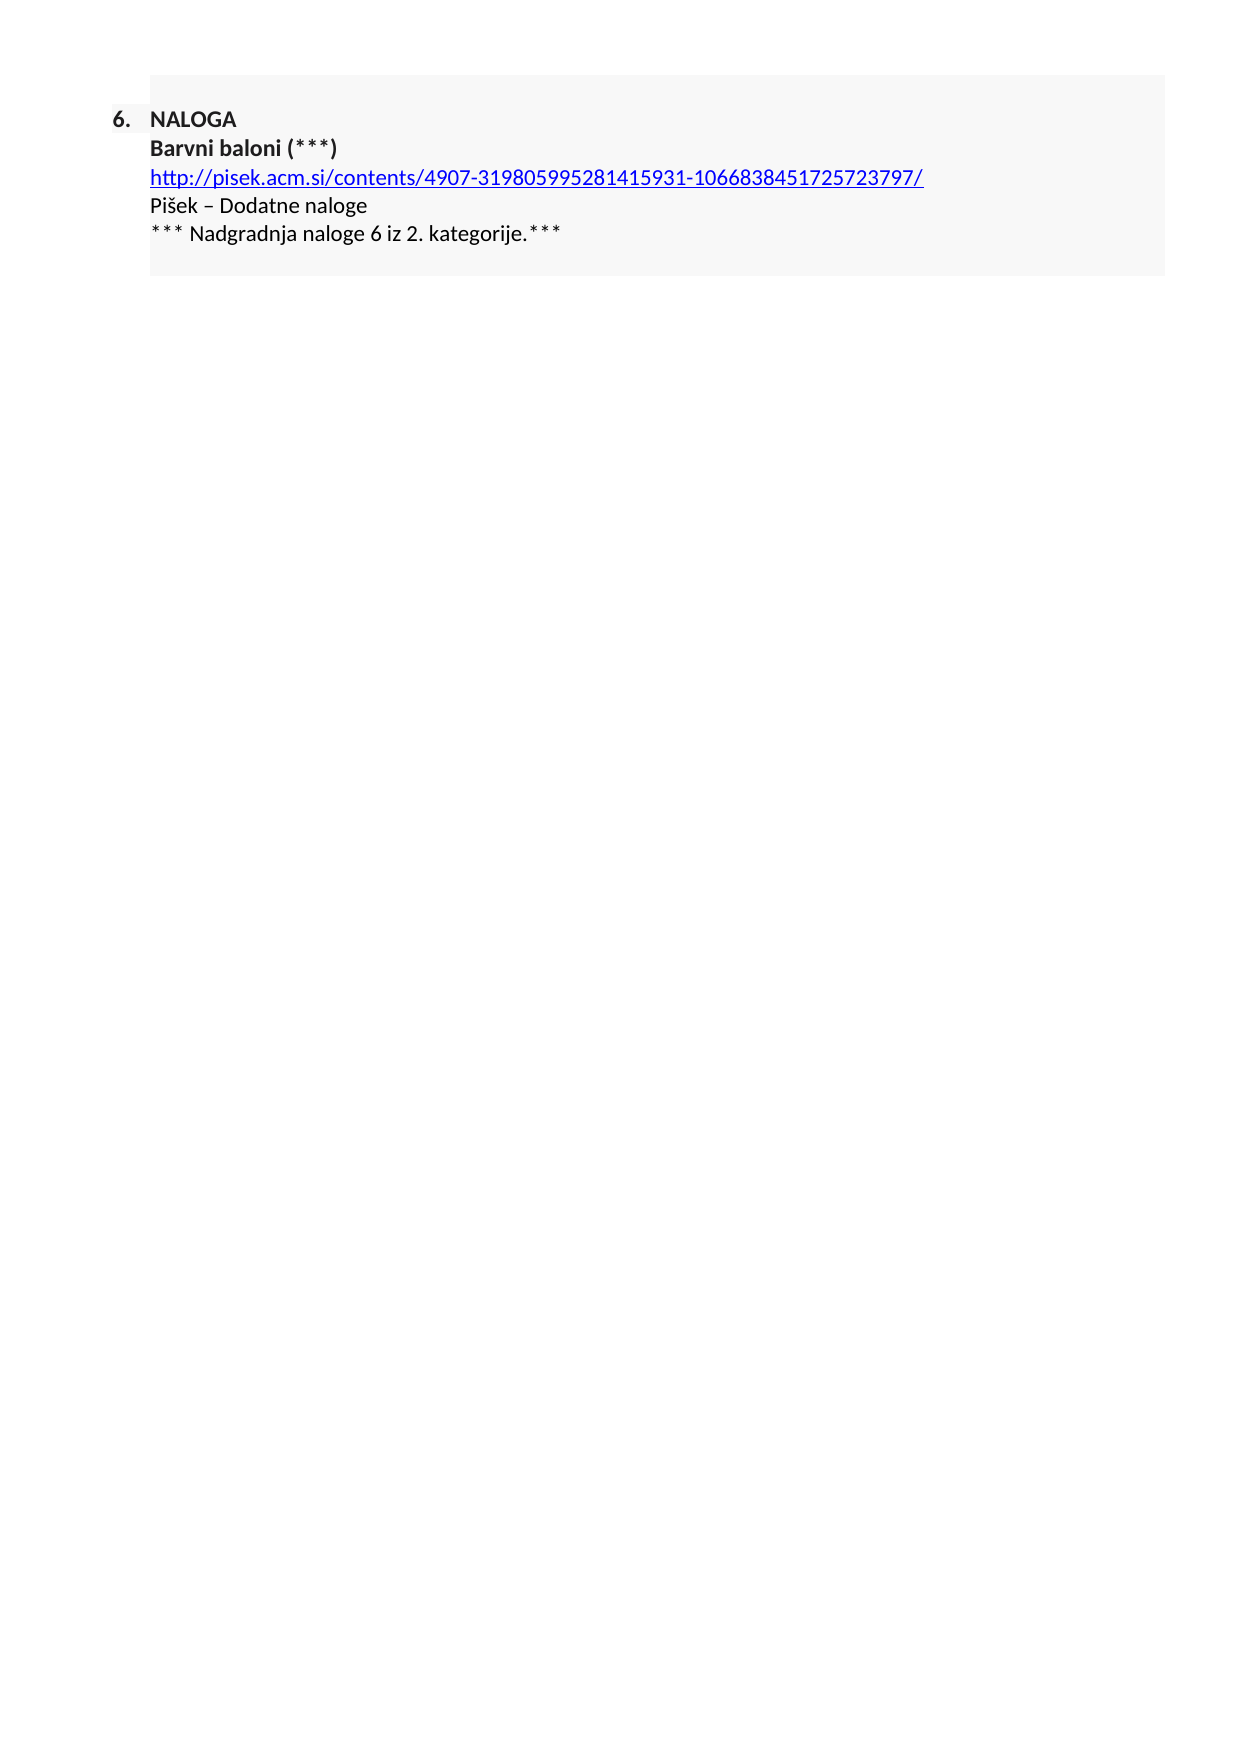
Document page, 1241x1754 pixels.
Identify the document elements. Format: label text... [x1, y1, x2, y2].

list Barvni baloni (***) [150, 133, 1165, 163]
list NALOGA [112, 104, 1165, 133]
list Pišek – Dodatne naloge [150, 191, 1165, 219]
list *** Nadgradnja naloge 6 iz 2. kategorije.*** [150, 219, 1165, 247]
list http://pisek.acm.si/contents/4907-319805995281415931-1066838451725723797/ [150, 163, 1165, 191]
